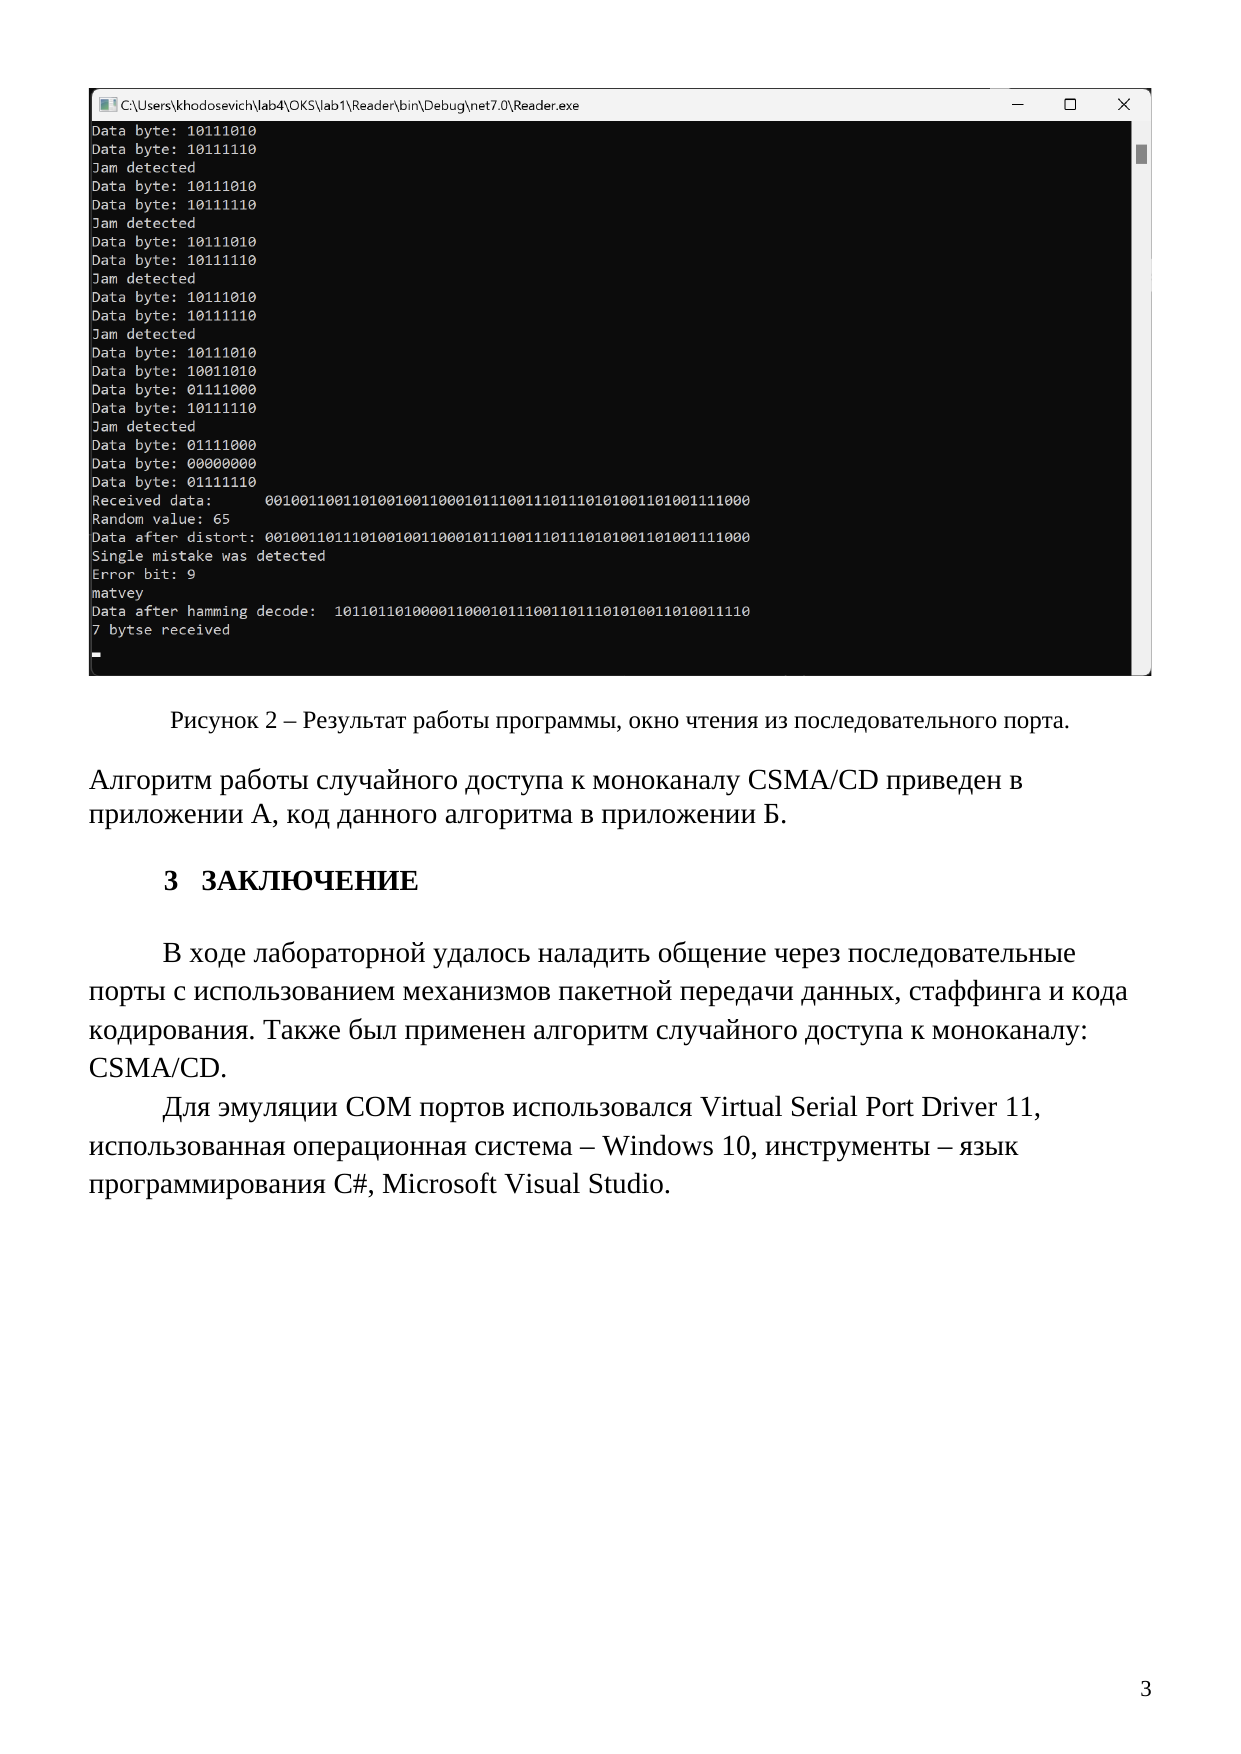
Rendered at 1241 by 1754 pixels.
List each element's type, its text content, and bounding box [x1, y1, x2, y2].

title ЗАКЛЮЧЕНИЕ [164, 863, 1152, 896]
title Рисунок 2 – Результат работы программы, окно чтения из последовательного порта. [89, 705, 1152, 733]
text В ходе лабораторной удалось наладить общение через последовательные порты с использованием механизмов пакетной передачи данных, стаффинга и кода кодирования. Также был применен алгоритм случайного доступа к моноканалу: CSMA/CD. [89, 935, 1152, 1084]
title Алгоритм работы случайного доступа к моноканалу CSMA/CD приведен в приложении А, код данного алгоритма в приложении Б. [89, 762, 1152, 829]
text Для эмуляции COM портов использовался Virtual Serial Port Driver 11, использованная операционная система – Windows 10, инструменты – язык программирования C#, Microsoft Visual Studio. [89, 1089, 1152, 1200]
picture [88, 88, 1152, 676]
